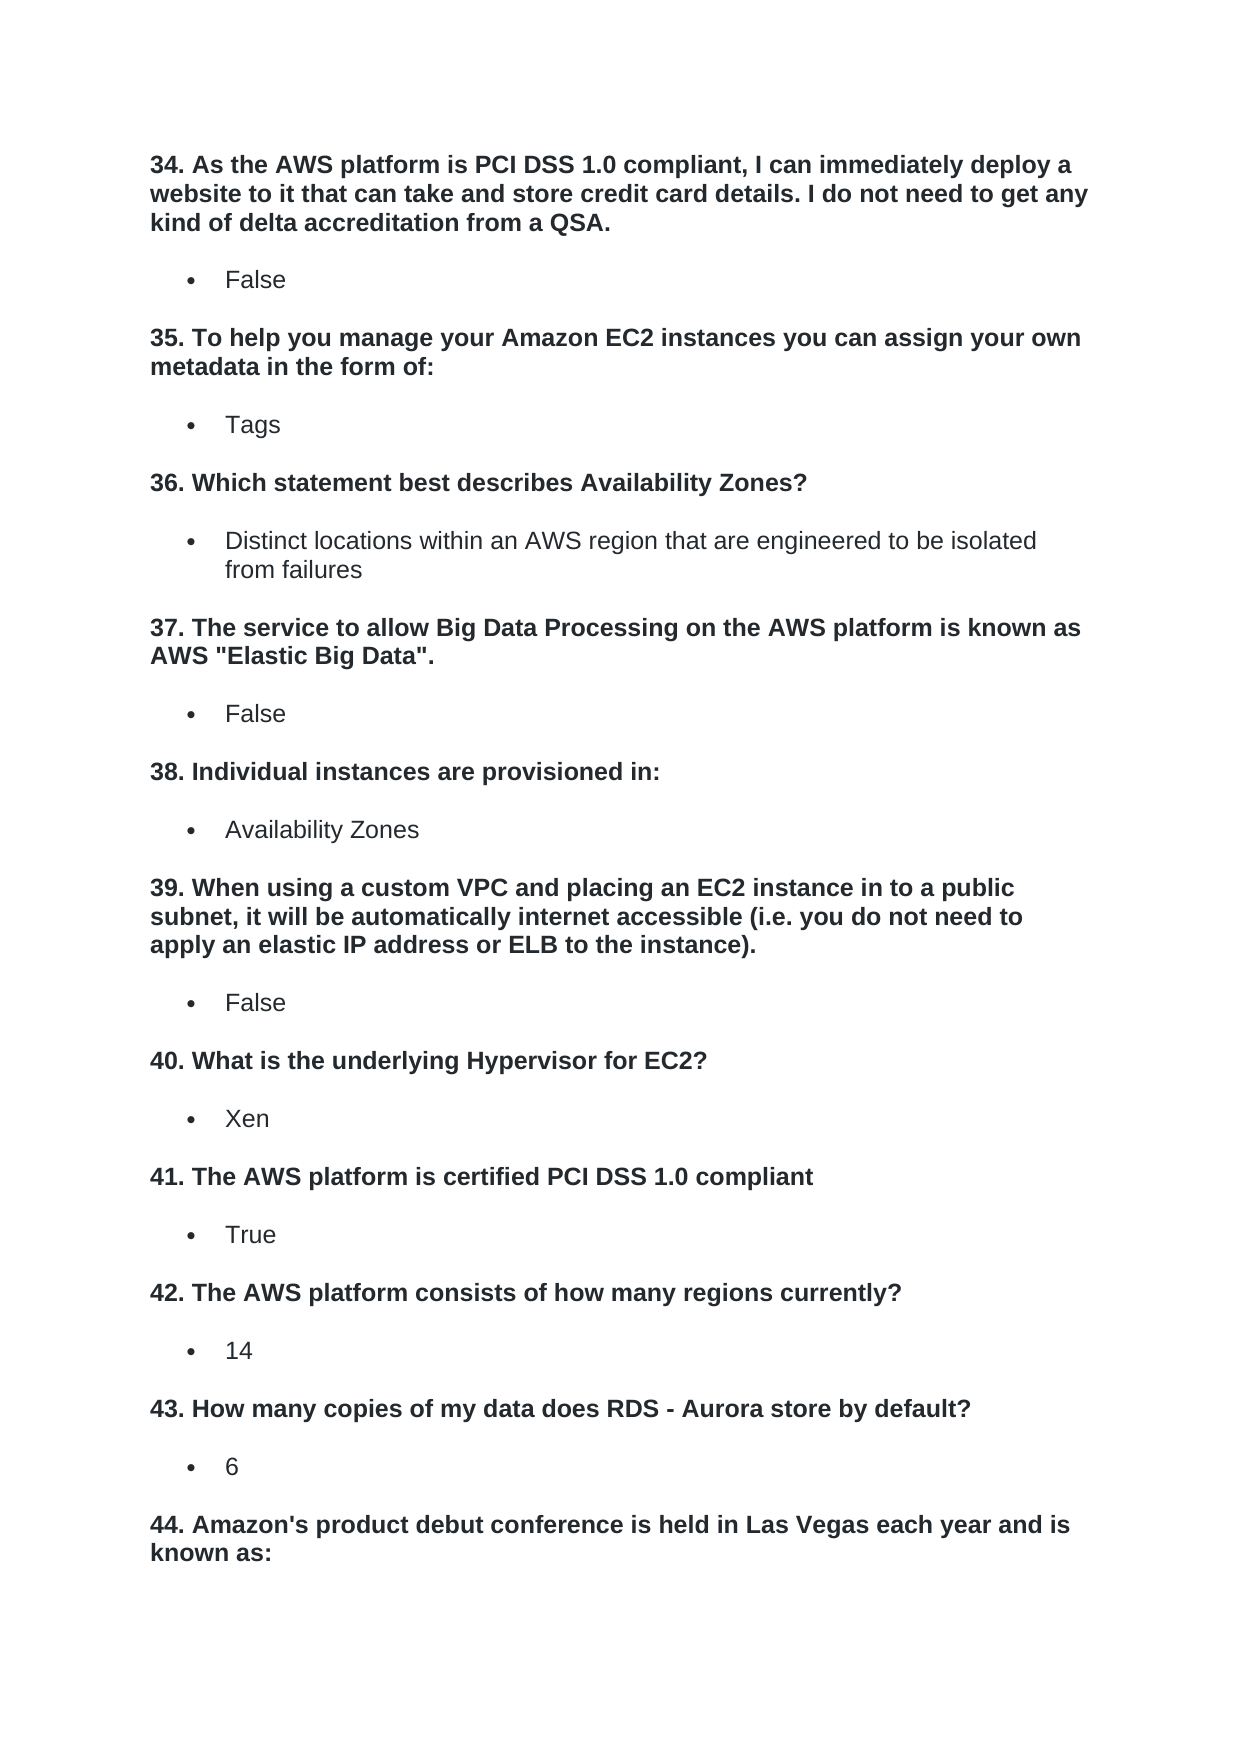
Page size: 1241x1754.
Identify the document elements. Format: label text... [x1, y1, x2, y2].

text 34. As the AWS platform is PCI DSS 1.0 compliant, I can immediately deploy a website to it that can take and store credit card details. I do not need to get any kind of delta accreditation from a QSA. [150, 150, 1090, 236]
text 41. The AWS platform is certified PCI DSS 1.0 compliant [150, 1162, 1090, 1191]
list False [187, 988, 1090, 1017]
list Tags [187, 410, 1090, 439]
list 14 [187, 1336, 1090, 1364]
text 35. To help you manage your Amazon EC2 instances you can assign your own metadata in the form of: [150, 323, 1090, 381]
list False [187, 265, 1090, 294]
text 39. When using a custom VPC and placing an EC2 instance in to a public subnet, it will be automatically internet accessible (i.e. you do not need to apply an elastic IP address or ELB to the instance). [150, 873, 1090, 959]
text 40. What is the underlying Hypervisor for EC2? [150, 1046, 1090, 1075]
list False [187, 699, 1090, 728]
list True [187, 1220, 1090, 1249]
text 36. Which statement best describes Availability Zones? [150, 468, 1090, 497]
text 37. The service to allow Big Data Processing on the AWS platform is known as AWS "Elastic Big Data". [150, 612, 1090, 670]
text 42. The AWS platform consists of how many regions currently? [150, 1278, 1090, 1307]
text 43. How many copies of my data does RDS - Aurora store by default? [150, 1394, 1090, 1422]
list 6 [187, 1452, 1090, 1480]
list Availability Zones [187, 815, 1090, 844]
text 44. Amazon's product debut conference is held in Las Vegas each year and is known as: [150, 1509, 1090, 1567]
text 38. Individual instances are provisioned in: [150, 757, 1090, 786]
list Distinct locations within an AWS region that are engineered to be isolated from failures [187, 526, 1090, 583]
list Xen [187, 1104, 1090, 1133]
